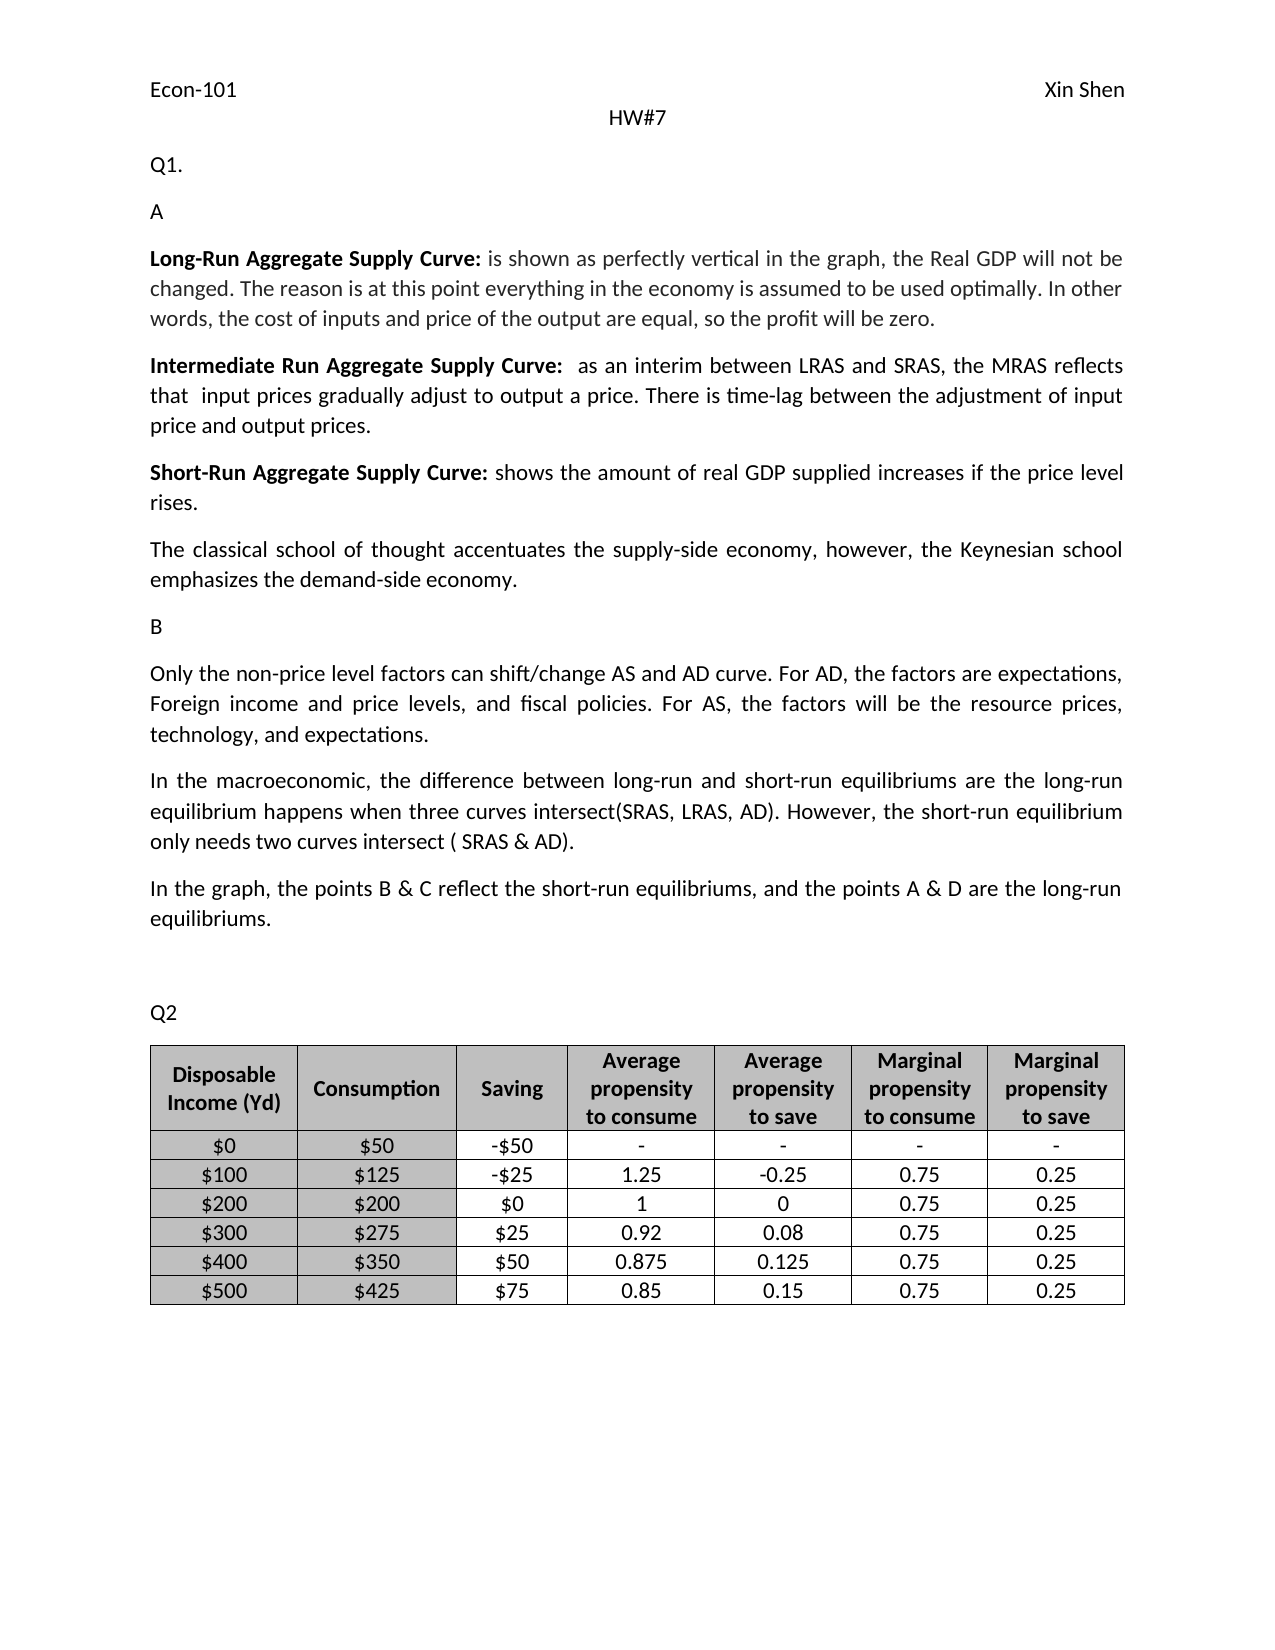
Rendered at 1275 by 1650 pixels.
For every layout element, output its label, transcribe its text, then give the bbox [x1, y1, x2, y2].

table_cell $75 [457, 1276, 567, 1304]
text In the graph, the points B & C reflect the short-run equilibriums, and the points A & D are the long-run equilibriums. [150, 874, 1125, 932]
table_cell 0.15 [715, 1276, 851, 1304]
table_cell 1 [568, 1189, 714, 1217]
table_header Average propensity to consume [568, 1046, 714, 1130]
table_cell $50 [457, 1247, 567, 1275]
table_cell $275 [298, 1218, 456, 1246]
table_cell 0.08 [715, 1218, 851, 1246]
text Only the non-price level factors can shift/change AS and AD curve. For AD, the factors are expectations, Foreign income and price levels, and fiscal policies. For AS, the factors will be the resource prices, technology, and expectations. [150, 659, 1125, 748]
table_cell -0.25 [715, 1160, 851, 1188]
table_cell 0.92 [568, 1218, 714, 1246]
table_cell - [988, 1131, 1124, 1159]
table_cell $350 [298, 1247, 456, 1275]
table_cell $200 [151, 1189, 297, 1217]
table_cell 0.75 [852, 1189, 987, 1217]
table_cell 0.875 [568, 1247, 714, 1275]
table_cell $500 [151, 1276, 297, 1304]
text Short-Run Aggregate Supply Curve: shows the amount of real GDP supplied increases if the price level rises. [150, 458, 1125, 517]
table_header Average propensity to save [715, 1046, 851, 1130]
text The classical school of thought accentuates the supply-side economy, however, the Keynesian school emphasizes the demand-side economy. [150, 535, 1125, 594]
table_header Disposable Income (Yd) [151, 1046, 297, 1130]
table_cell $100 [151, 1160, 297, 1188]
table_header Saving [457, 1046, 567, 1130]
table_cell $25 [457, 1218, 567, 1246]
table_cell $300 [151, 1218, 297, 1246]
table_cell $125 [298, 1160, 456, 1188]
text In the macroeconomic, the difference between long-run and short-run equilibriums are the long-run equilibrium happens when three curves intersect(SRAS, LRAS, AD). However, the short-run equilibrium only needs two curves intersect ( SRAS & AD). [150, 767, 1125, 855]
table_cell 0.125 [715, 1247, 851, 1275]
table_header Marginal propensity to save [988, 1046, 1124, 1130]
table_cell $400 [151, 1247, 297, 1275]
table_cell 0.75 [852, 1218, 987, 1246]
text B [150, 612, 1125, 641]
table_cell 0.25 [988, 1160, 1124, 1188]
text Intermediate Run Aggregate Supply Curve: as an interim between LRAS and SRAS, the MRAS reflects that input prices gradually adjust to output a price. There is time-lag between the adjustment of input price and output prices. [150, 351, 1125, 439]
table_cell $0 [457, 1189, 567, 1217]
table_cell 0.75 [852, 1247, 987, 1275]
table_cell 0.75 [852, 1276, 987, 1304]
table_cell 0.25 [988, 1247, 1124, 1275]
table_cell - [715, 1131, 851, 1159]
text Long-Run Aggregate Supply Curve: is shown as perfectly vertical in the graph, the Real GDP will not be changed. The reason is at this point everything in the economy is assumed to be used optimally. In other words, the cost of inputs and price of the output are equal, so the profit will be zero. [150, 244, 1125, 274]
table_cell $0 [151, 1131, 297, 1159]
text Q1. [150, 150, 1125, 178]
text Long-Run Aggregate Supply Curve: is shown as perfectly vertical in the graph, the Real GDP will not be changed. The reason is at this point everything in the economy is assumed to be used optimally. In other words, the cost of inputs and price of the output are equal, so the profit will be zero. [150, 302, 1125, 332]
table_cell 0.25 [988, 1189, 1124, 1217]
table_cell $425 [298, 1276, 456, 1304]
table_cell $200 [298, 1189, 456, 1217]
table_cell 0.25 [988, 1276, 1124, 1304]
table_cell 0 [715, 1189, 851, 1217]
text A [150, 197, 1125, 225]
table_cell 0.25 [988, 1218, 1124, 1246]
table_header Consumption [298, 1046, 456, 1130]
table_cell 0.85 [568, 1276, 714, 1304]
table_header Marginal propensity to consume [852, 1046, 987, 1130]
table_cell - [568, 1131, 714, 1159]
table_cell $50 [298, 1131, 456, 1159]
text Q2 [150, 998, 1125, 1026]
table_cell 1.25 [568, 1160, 714, 1188]
table_cell -$25 [457, 1160, 567, 1188]
table_cell 0.75 [852, 1160, 987, 1188]
table_cell - [852, 1131, 987, 1159]
table_cell -$50 [457, 1131, 567, 1159]
